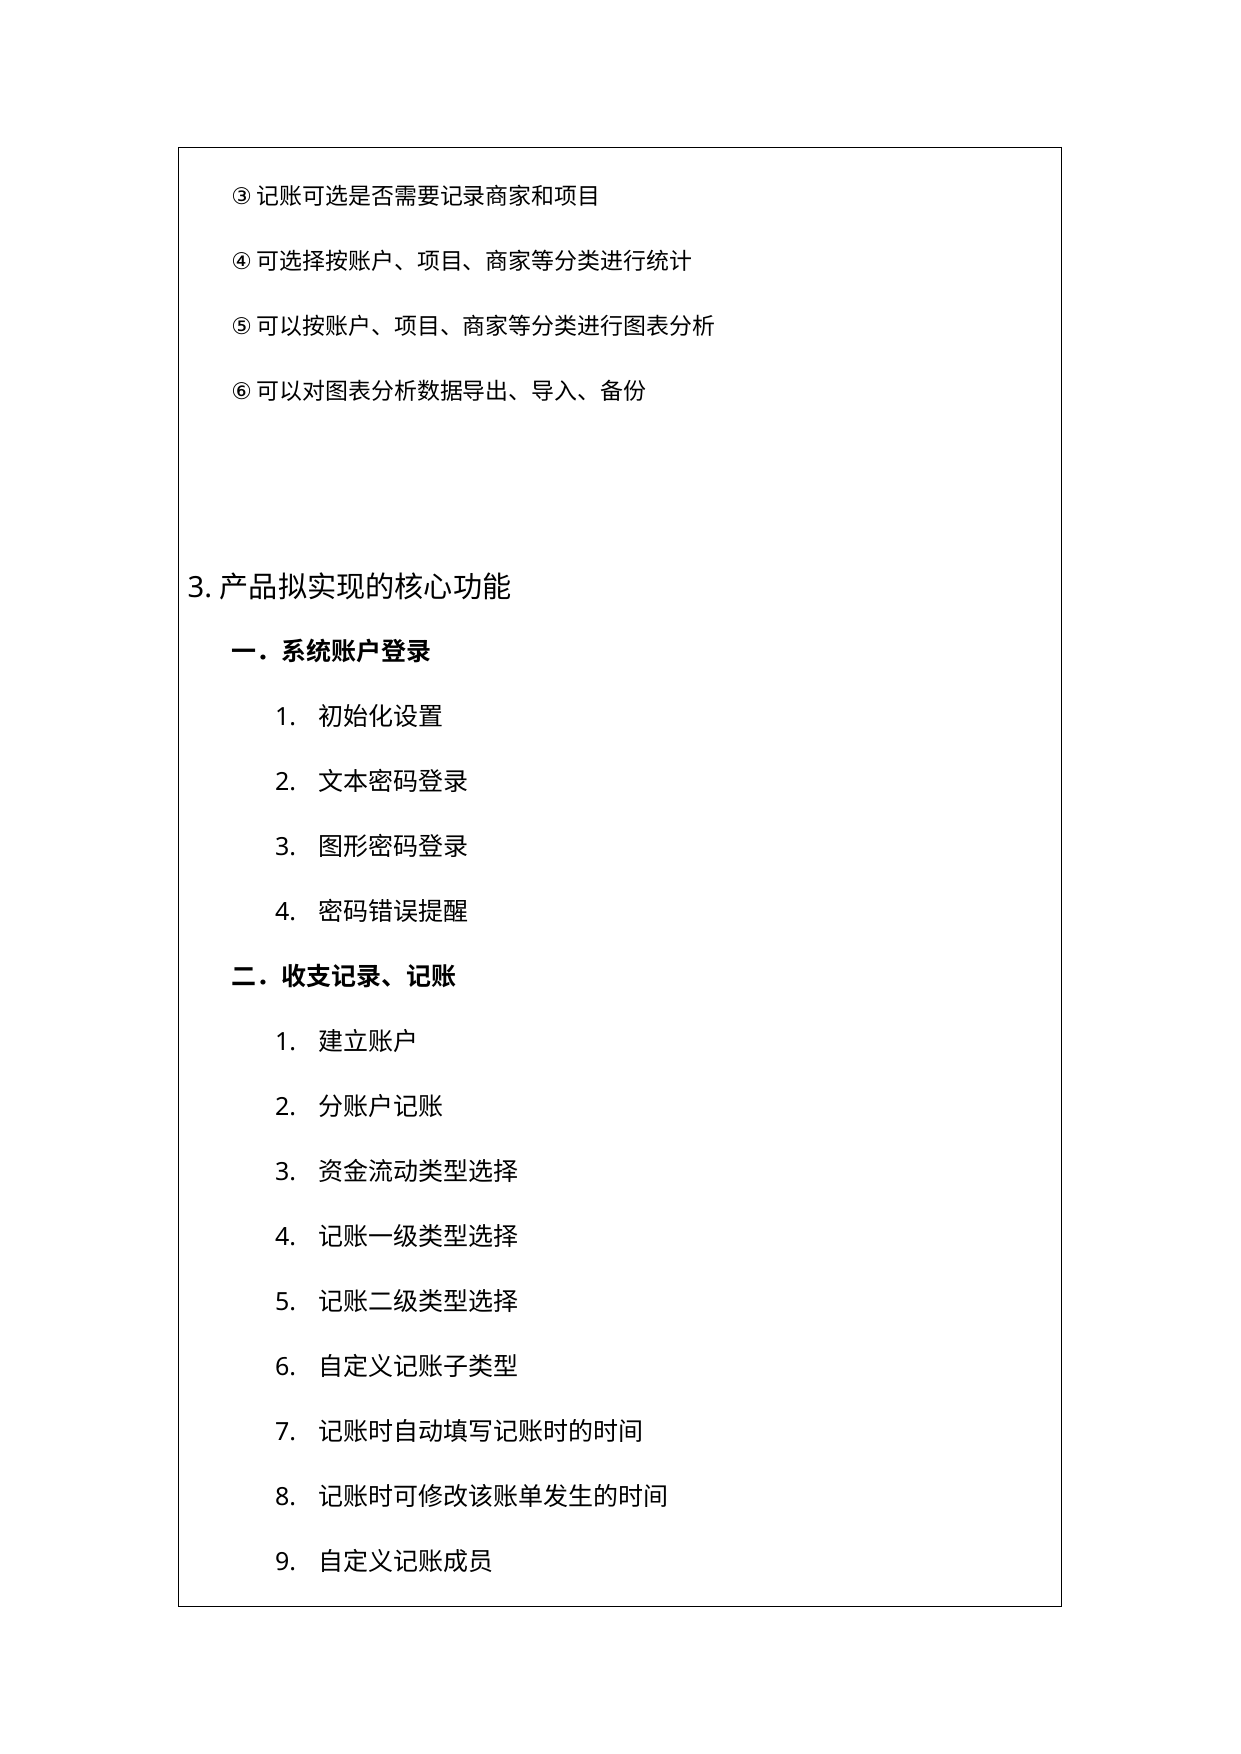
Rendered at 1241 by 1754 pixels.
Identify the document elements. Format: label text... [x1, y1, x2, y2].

list 建立账户 [231, 1007, 1053, 1072]
text ⑤可以按账户、项目、商家等分类进行图表分析 [231, 292, 1053, 357]
list 自定义记账子类型 [231, 1332, 1053, 1397]
list 记账时自动填写记账时的时间 [231, 1397, 1053, 1462]
list 收支记录、记账 [187, 942, 1053, 1007]
list 初始化设置 [231, 682, 1053, 747]
list 文本密码登录 [275, 747, 1053, 812]
list 自定义记账成员 [231, 1527, 1053, 1592]
list 密码错误提醒 [275, 877, 1053, 942]
text ③记账可选是否需要记录商家和项目 [231, 162, 1053, 227]
text ④可选择按账户、项目、商家等分类进行统计 [231, 227, 1053, 292]
list 记账一级类型选择 [231, 1202, 1053, 1267]
list 产品拟实现的核心功能 [187, 552, 1053, 617]
list 系统账户登录 [187, 617, 1053, 682]
list 记账时可修改该账单发生的时间 [231, 1462, 1053, 1527]
list 图形密码登录 [275, 812, 1053, 877]
list 分账户记账 [231, 1072, 1053, 1137]
list 记账二级类型选择 [231, 1267, 1053, 1332]
text ⑥可以对图表分析数据导出、导入、备份 [231, 357, 1053, 422]
list 资金流动类型选择 [231, 1137, 1053, 1202]
